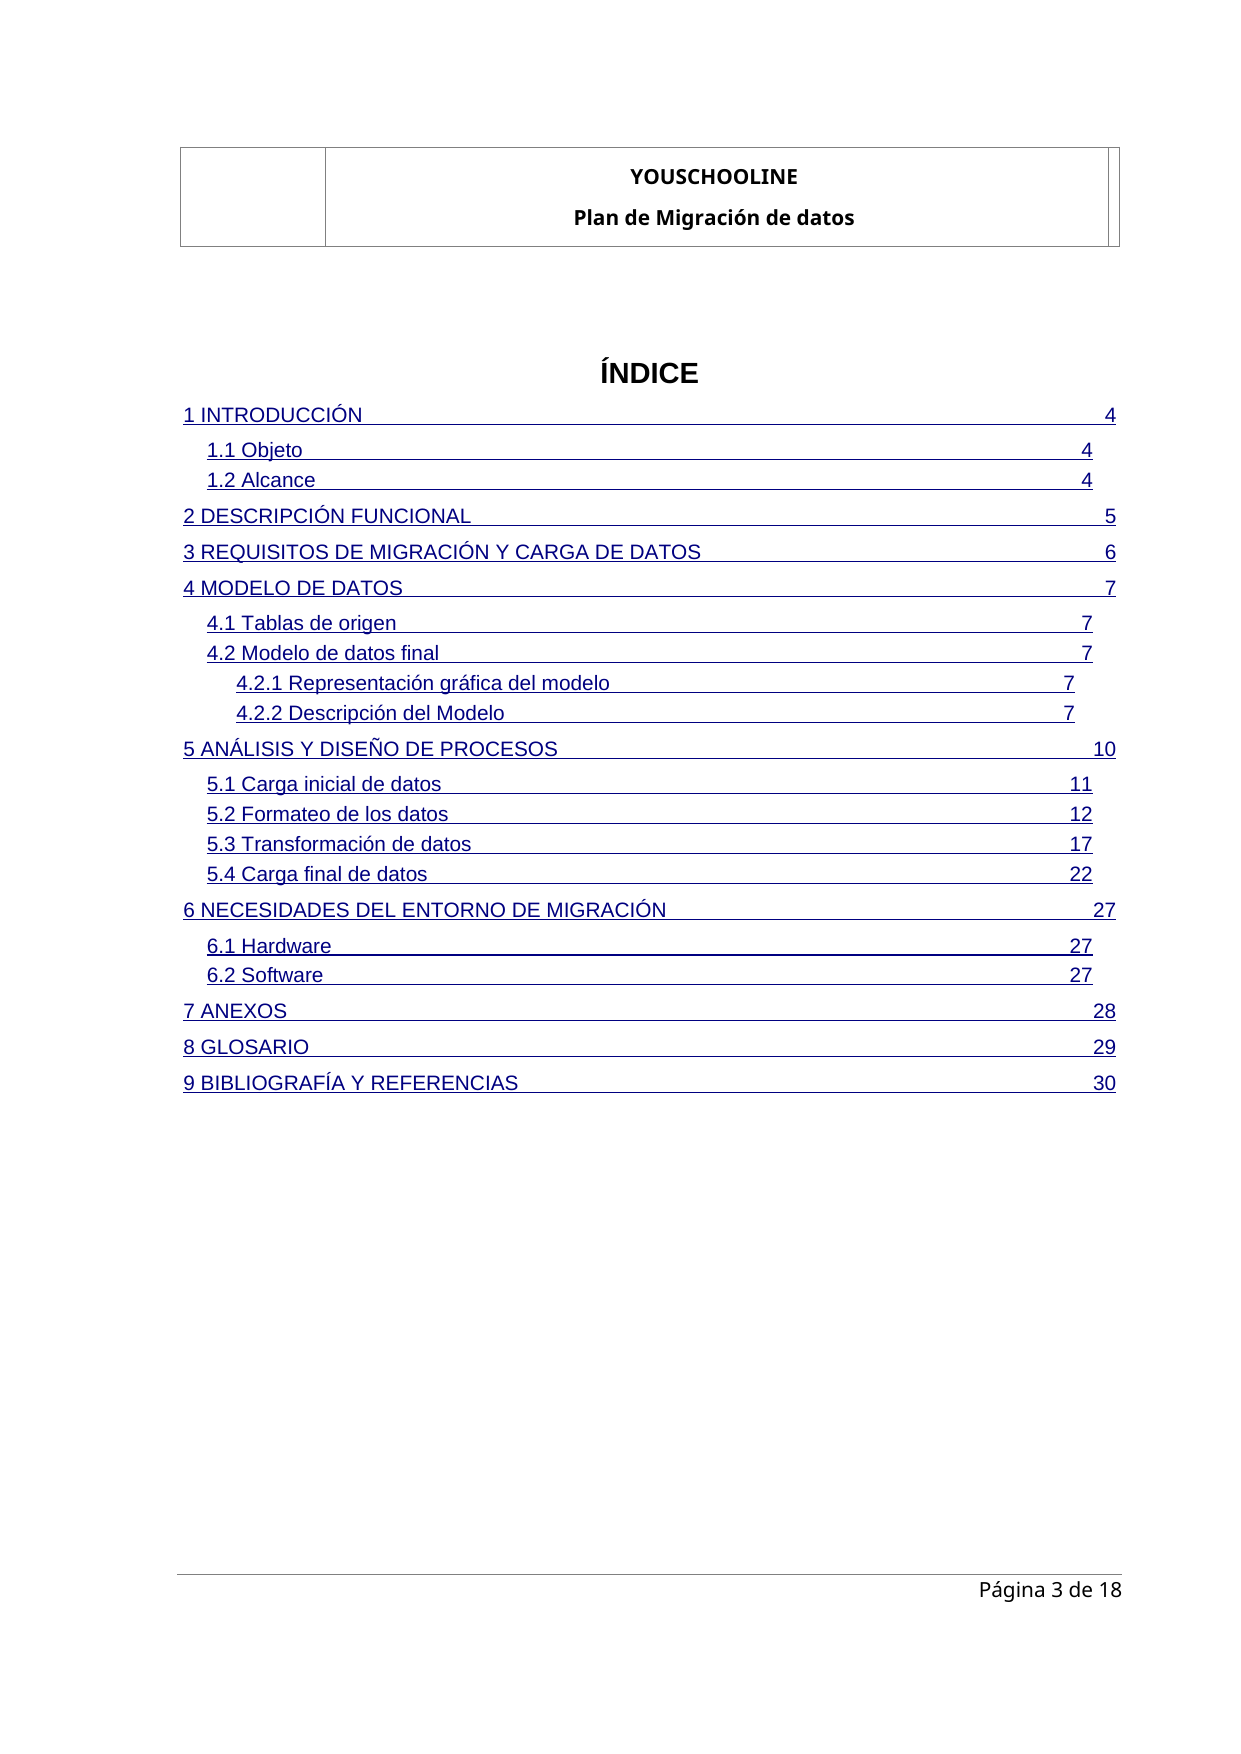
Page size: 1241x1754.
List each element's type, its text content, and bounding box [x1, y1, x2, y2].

text ÍNDICE [177, 357, 1122, 390]
